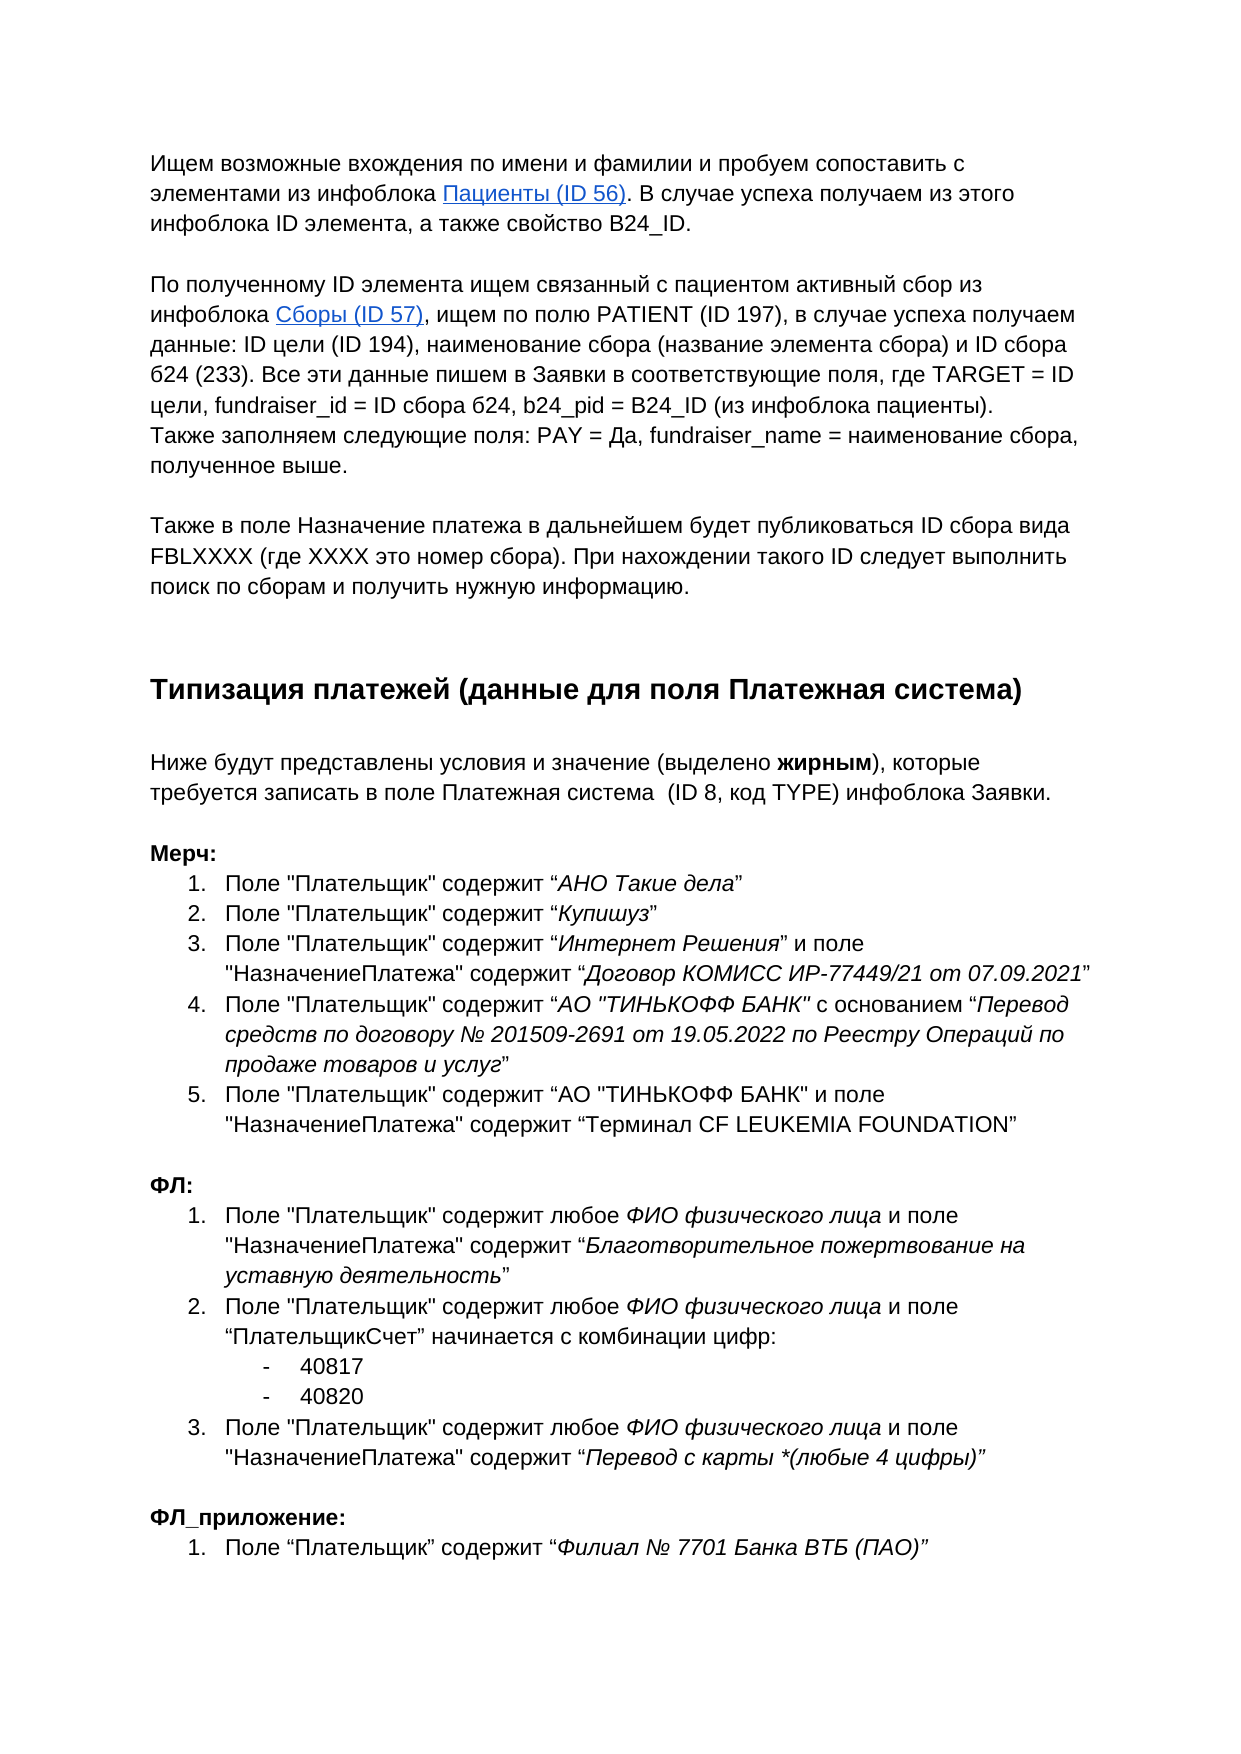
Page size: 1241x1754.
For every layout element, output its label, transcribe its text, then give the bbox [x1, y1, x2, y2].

text ФЛ: [150, 1172, 1090, 1198]
text Мерч: [150, 839, 1090, 866]
list Поле "Плательщик" содержит “АО "ТИНЬКОФФ БАНК" с основанием “Перевод средств по договору № 201509-2691 от 19.05.2022 по Реестру Операций по продаже товаров и услуг” [187, 991, 1090, 1077]
list Поле "Плательщик" содержит любое ФИО физического лица и поле “ПлательщикСчет” начинается с комбинации цифр: [187, 1293, 1090, 1349]
text Также заполняем следующие поля: PAY = Да, fundraiser_name = наименование сбора, полученное выше. [150, 422, 1090, 478]
list Поле "Плательщик" содержит любое ФИО физического лица и поле "НазначениеПлатежа" содержит “Перевод с карты *(любые 4 цифры)” [187, 1413, 1090, 1470]
list 40817 [262, 1353, 1090, 1379]
list Поле "Плательщик" содержит любое ФИО физического лица и поле "НазначениеПлатежа" содержит “Благотворительное пожертвование на уставную деятельность” [187, 1202, 1090, 1289]
text Ищем возможные вхождения по имени и фамилии и пробуем сопоставить с элементами из инфоблока Пациенты (ID 56). В случае успеха получаем из этого инфоблока ID элемента, а также свойство B24_ID. [150, 150, 1090, 267]
text По полученному ID элемента ищем связанный с пациентом активный сбор из инфоблока Сборы (ID 57), ищем по полю PATIENT (ID 197), в случае успеха получаем данные: ID цели (ID 194), наименование сбора (название элемента сбора) и ID сбора б24 (233). Все эти данные пишем в Заявки в соответствующие поля, где TARGET = ID цели, fundraiser_id = ID сбора б24, b24_pid = B24_ID (из инфоблока пациенты). [150, 271, 1090, 418]
list Поле "Плательщик" содержит “Купишуз” [187, 900, 1090, 926]
list Поле "Плательщик" содержит “АО "ТИНЬКОФФ БАНК" и поле "НазначениеПлатежа" содержит “Терминал CF LEUKEMIA FOUNDATION” [187, 1081, 1090, 1138]
text Типизация платежей (данные для поля Платежная система) [150, 672, 1090, 705]
list Поле “Плательщик” содержит “Филиал № 7701 Банка ВТБ (ПАО)” [187, 1534, 1090, 1561]
text ФЛ_приложение: [150, 1504, 1090, 1531]
list 40820 [262, 1383, 1090, 1410]
list Поле "Плательщик" содержит “АНО Такие дела” [187, 870, 1090, 896]
text Ниже будут представлены условия и значение (выделено жирным), которые требуется записать в поле Платежная система (ID 8, код TYPE) инфоблока Заявки. [150, 749, 1090, 806]
text Также в поле Назначение платежа в дальнейшем будет публиковаться ID сбора вида FBLXXXX (где XXXX это номер сбора). При нахождении такого ID следует выполнить поиск по сборам и получить нужную информацию. [150, 512, 1090, 599]
list Поле "Плательщик" содержит “Интернет Решения” и поле "НазначениеПлатежа" содержит “Договор КОМИСС ИР-77449/21 от 07.09.2021” [187, 930, 1090, 987]
